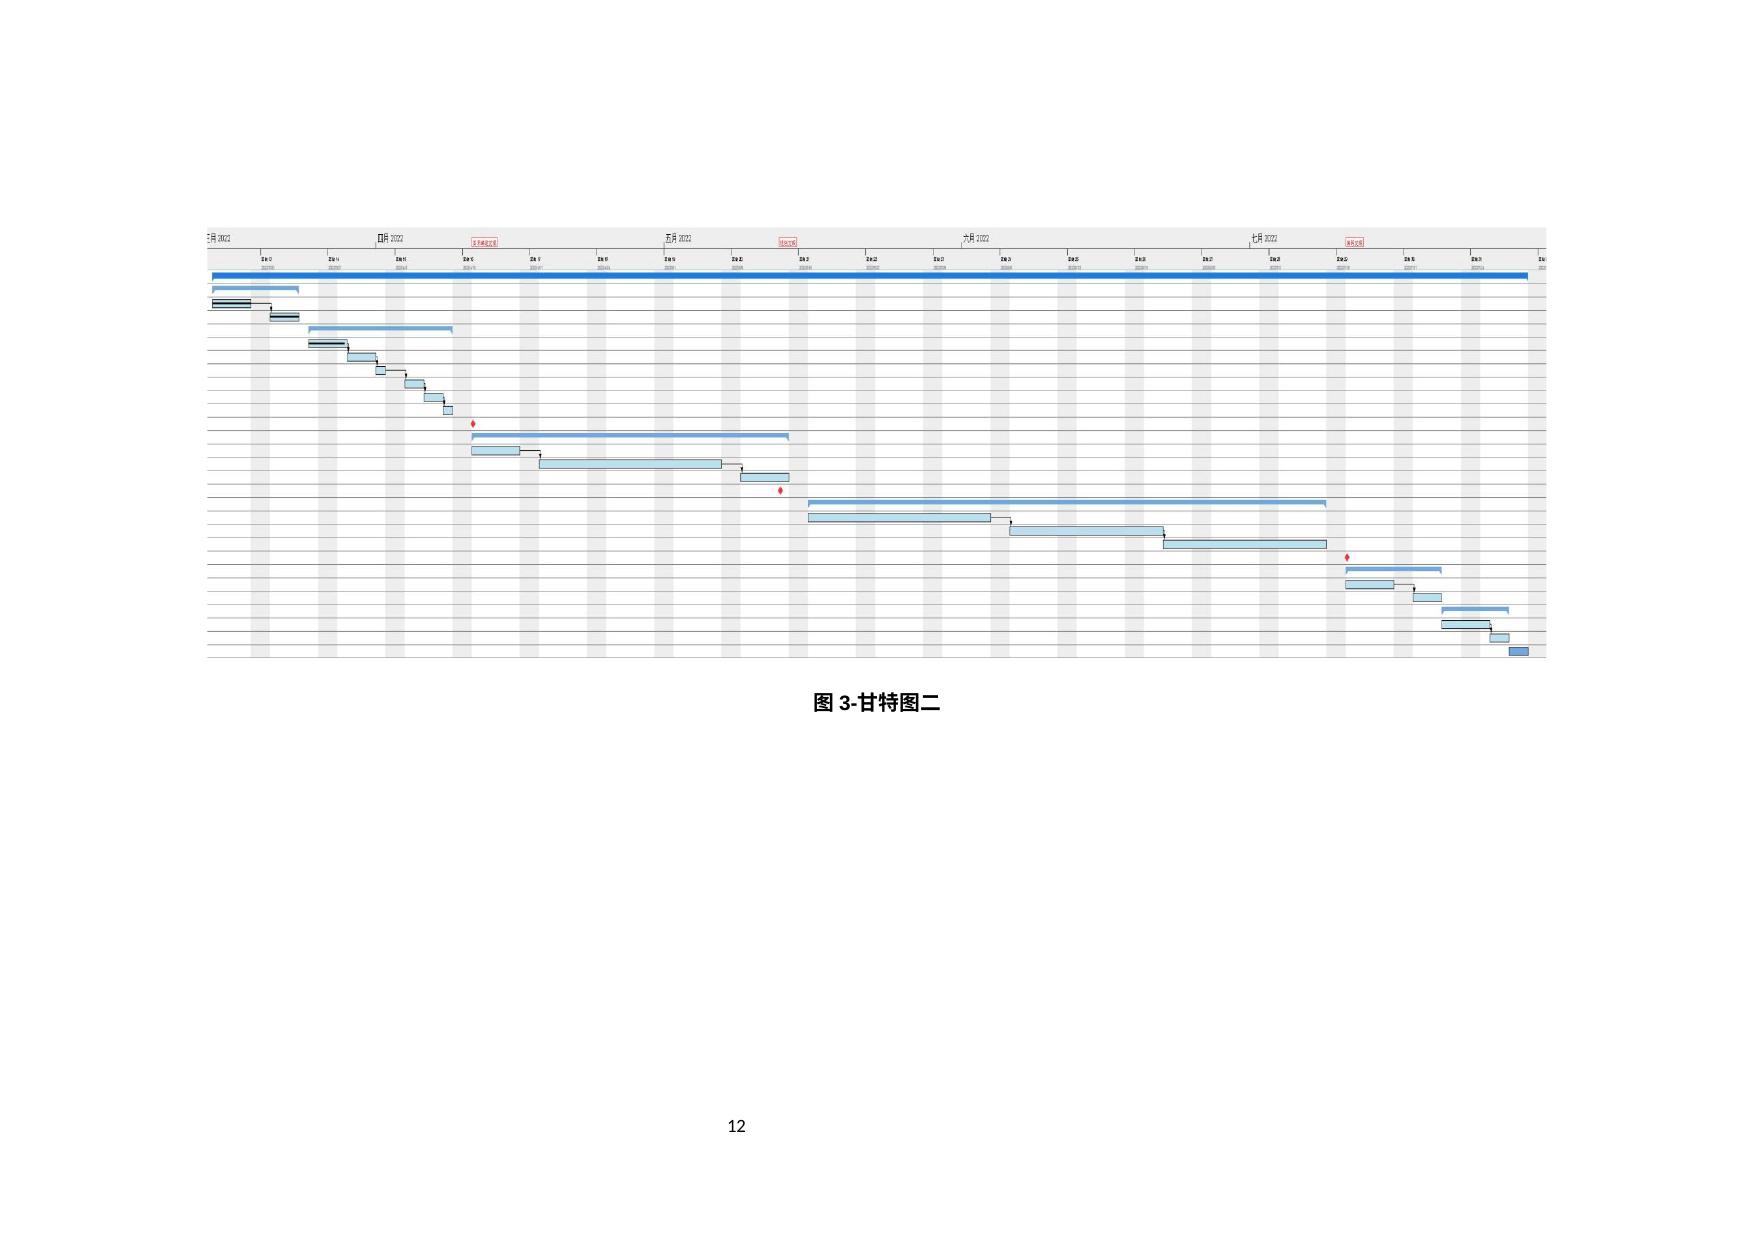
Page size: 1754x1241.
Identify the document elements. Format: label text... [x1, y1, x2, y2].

text 图 3-甘特图二 [150, 685, 1604, 718]
picture [207, 197, 1547, 658]
